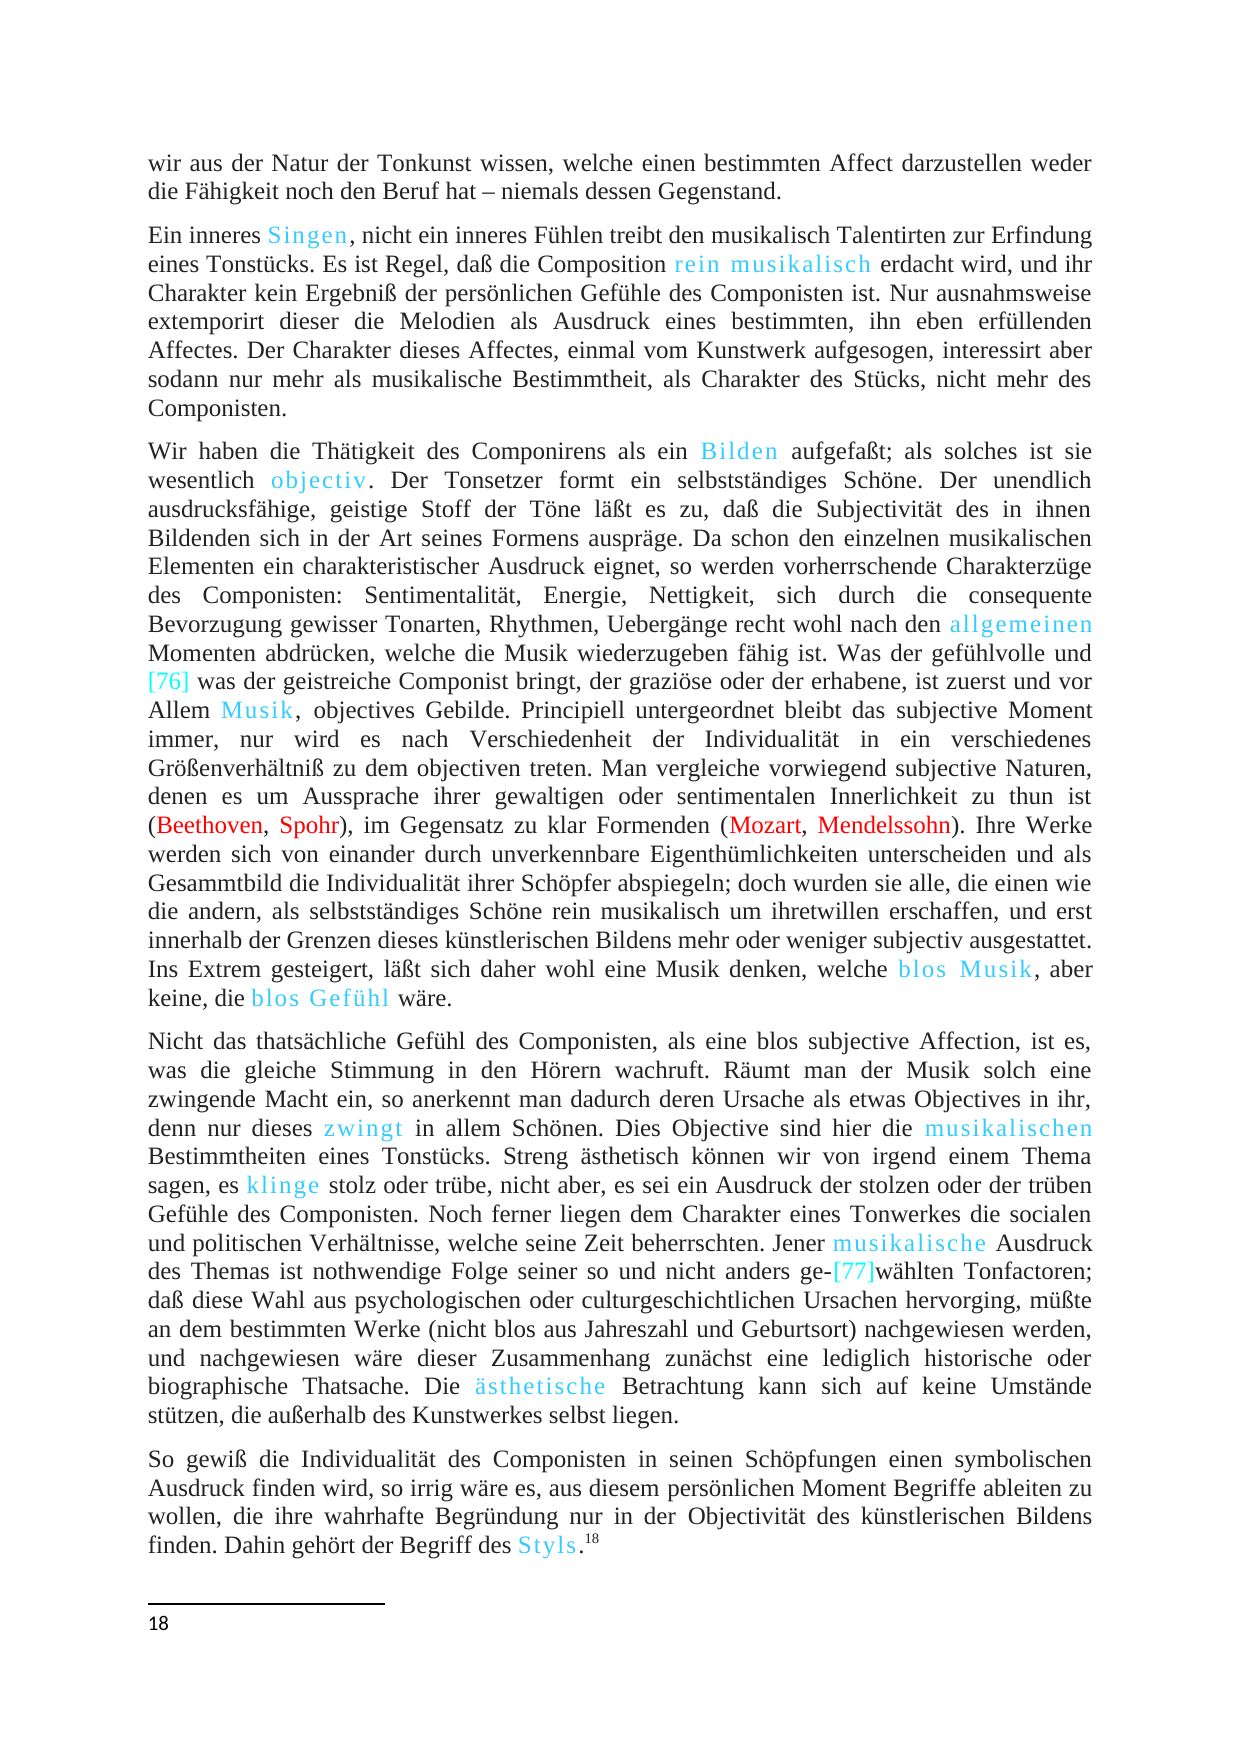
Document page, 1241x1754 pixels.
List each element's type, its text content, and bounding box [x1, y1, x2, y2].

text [148, 148, 1093, 205]
text So gewiß die Individualität des Componisten in seinen Schöpfungen einen symbolischen Ausdruck finden wird, so irrig wäre es, aus diesem persönlichen Moment Begriffe ableiten zu wollen, die ihre wahrhafte Begründung nur in der Objectivität des künstlerischen Bildens finden. Dahin gehört der Begriff des Styls. [148, 1444, 1093, 1559]
text Nicht das thatsächliche Gefühl des Componisten, als eine blos subjective Affection, ist es, was die gleiche Stimmung in den Hörern wachruft. Räumt man der Musik solch eine zwingende Macht ein, so anerkennt man dadurch deren Ursache als etwas Objectives in ihr, denn nur dieses zwingt in allem Schönen. Dies Objective sind hier die musikalischen Bestimmtheiten eines Tonstücks. Streng ästhetisch können wir von irgend einem Thema sagen, es klinge stolz oder trübe, nicht aber, es sei ein Ausdruck der stolzen oder der trüben Gefühle des Componisten. Noch ferner liegen dem Charakter eines Tonwerkes die socialen und politischen Verhältnisse, welche seine Zeit beherrschten. Jener musikalische Ausdruck des Themas ist nothwendige Folge seiner so und nicht anders ge-[77]wählten Tonfactoren; daß diese Wahl aus psychologischen oder culturgeschichtlichen Ursachen hervorging, müßte an dem bestimmten Werke (nicht blos aus Jahreszahl und Geburtsort) nachgewiesen werden, und nachgewiesen wäre dieser Zusammenhang zunächst eine lediglich historische oder biographische Thatsache. Die ästhetische Betrachtung kann sich auf keine Umstände stützen, die außerhalb des Kunstwerkes selbst liegen. [148, 1026, 1093, 1429]
text Ein inneres Singen, nicht ein inneres Fühlen treibt den musikalisch Talentirten zur Erfindung eines Tonstücks. Es ist Regel, daß die Composition rein musikalisch erdacht wird, und ihr Charakter kein Ergebniß der persönlichen Gefühle des Componisten ist. Nur ausnahmsweise extemporirt dieser die Melodien als Ausdruck eines bestimmten, ihn eben erfüllenden Affectes. Der Charakter dieses Affectes, einmal vom Kunstwerk aufgesogen, interessirt aber sodann nur mehr als musikalische Bestimmtheit, als Charakter des Stücks, nicht mehr des Componisten. [148, 220, 1093, 421]
text Wir haben die Thätigkeit des Componirens als ein Bilden aufgefaßt; als solches ist sie wesentlich objectiv. Der Tonsetzer formt ein selbstständiges Schöne. Der unendlich ausdrucksfähige, geistige Stoff der Töne läßt es zu, daß die Subjectivität des in ihnen Bildenden sich in der Art seines Formens auspräge. Da schon den einzelnen musikalischen Elementen ein charakteristischer Ausdruck eignet, so werden vorherrschende Charakterzüge des Componisten: Sentimentalität, Energie, Nettigkeit, sich durch die consequente Bevorzugung gewisser Tonarten, Rhythmen, Uebergänge recht wohl nach den allgemeinen Momenten abdrücken, welche die Musik wiederzugeben fähig ist. Was der gefühlvolle und [76] was der geistreiche Componist bringt, der graziöse oder der erhabene, ist zuerst und vor Allem Musik, objectives Gebilde. Principiell untergeordnet bleibt das subjective Moment immer, nur wird es nach Verschiedenheit der Individualität in ein verschiedenes Größenverhältniß zu dem objectiven treten. Man vergleiche vorwiegend subjective Naturen, denen es um Aussprache ihrer gewaltigen oder sentimentalen Innerlichkeit zu thun ist (Beethoven, Spohr), im Gegensatz zu klar Formenden (Mozart, Mendelssohn). Ihre Werke werden sich von einander durch unverkennbare Eigenthümlichkeiten unterscheiden und als Gesammtbild die Individualität ihrer Schöpfer abspiegeln; doch wurden sie alle, die einen wie die andern, als selbstständiges Schöne rein musikalisch um ihretwillen erschaffen, und erst innerhalb der Grenzen dieses künstlerischen Bildens mehr oder weniger subjectiv ausgestattet. Ins Extrem gesteigert, läßt sich daher wohl eine Musik denken, welche blos Musik, aber keine, die blos Gefühl wäre. [148, 436, 1093, 1011]
